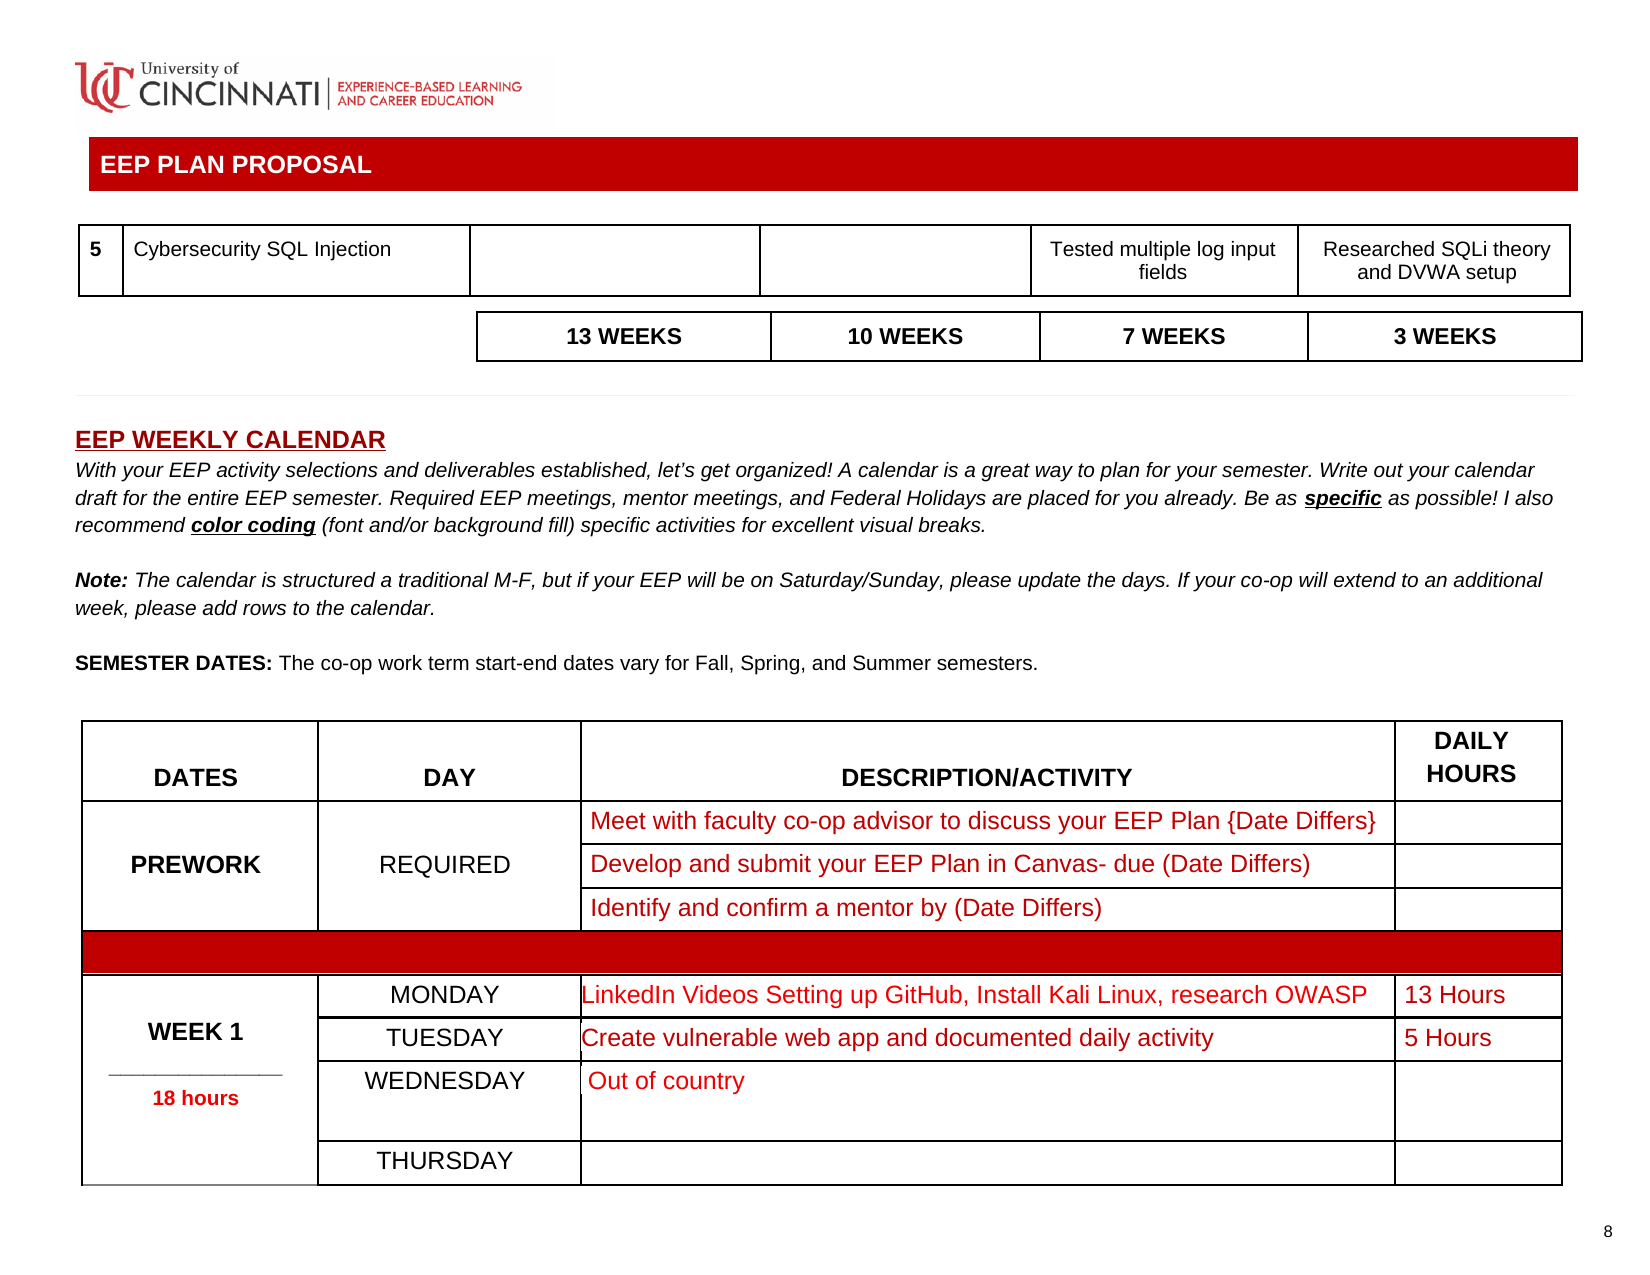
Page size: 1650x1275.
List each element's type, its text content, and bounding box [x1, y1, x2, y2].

table_header DESCRIPTION/ACTIVITY [582, 722, 1394, 800]
table_cell [1396, 1062, 1561, 1140]
table_cell LinkedIn Videos Setting up GitHub, Install Kali Linux, research OWASP [582, 976, 1394, 1016]
text SEMESTER DATES: The co-op work term start-end dates vary for Fall, Spring, and Summer semesters. [75, 651, 1575, 675]
table_cell [1396, 802, 1561, 843]
table_cell 13 Hours [1396, 976, 1561, 1016]
table_header 7 WEEKS [1041, 313, 1307, 360]
table_cell WEEK 1 _______________ 18 hours [83, 976, 317, 1183]
table_cell Identify and confirm a mentor by (Date Differs) [582, 889, 1394, 930]
table_cell [1396, 845, 1561, 887]
table_cell 5 Hours [1396, 1019, 1561, 1059]
text Note: The calendar is structured a traditional M-F, but if your EEP will be on Saturday/Sunday, please update the days. If your co-op will extend to an additional week, please add rows to the calendar. [75, 568, 1575, 620]
table_cell Meet with faculty co-op advisor to discuss your EEP Plan {Date Differs} [582, 802, 1394, 843]
table_cell [83, 932, 1561, 973]
table_cell [582, 1142, 1394, 1183]
table_cell PREWORK [83, 802, 317, 930]
table_cell THURSDAY [319, 1142, 580, 1183]
table_header 13 WEEKS [478, 313, 770, 360]
table_cell Cybersecurity SQL Injection [124, 226, 469, 295]
table_cell [1396, 1142, 1561, 1183]
table_header DAY [319, 722, 580, 800]
table_header 10 WEEKS [772, 313, 1039, 360]
table_header DATES [83, 722, 317, 800]
table_cell REQUIRED [319, 802, 580, 930]
table_cell Out of country [582, 1062, 1394, 1140]
table_cell Researched SQLi theory and DVWA setup [1299, 226, 1569, 295]
picture [75, 56, 555, 134]
table_cell [471, 226, 759, 295]
table_cell [761, 226, 1030, 295]
table_cell WEDNESDAY [319, 1062, 580, 1140]
table_cell Develop and submit your EEP Plan in Canvas- due (Date Differs) [582, 845, 1394, 887]
table_header 3 WEEKS [1309, 313, 1581, 360]
table_cell Tested multiple log input fields [1032, 226, 1297, 295]
text EEP WEEKLY CALENDAR [75, 425, 1575, 454]
table_cell [1396, 889, 1561, 930]
table_cell 5 [80, 226, 122, 295]
table_cell MONDAY [319, 976, 580, 1016]
table_header DAILY HOURS [1396, 722, 1561, 800]
table_cell TUESDAY [319, 1019, 580, 1059]
text With your EEP activity selections and deliverables established, let’s get organized! A calendar is a great way to plan for your semester. Write out your calendar draft for the entire EEP semester. Required EEP meetings, mentor meetings, and Federal Holidays are placed for you already. Be as specific as possible! I also recommend color coding (font and/or background fill) specific activities for excellent visual breaks. [75, 458, 1575, 537]
table_cell Create vulnerable web app and documented daily activity [582, 1019, 1394, 1059]
